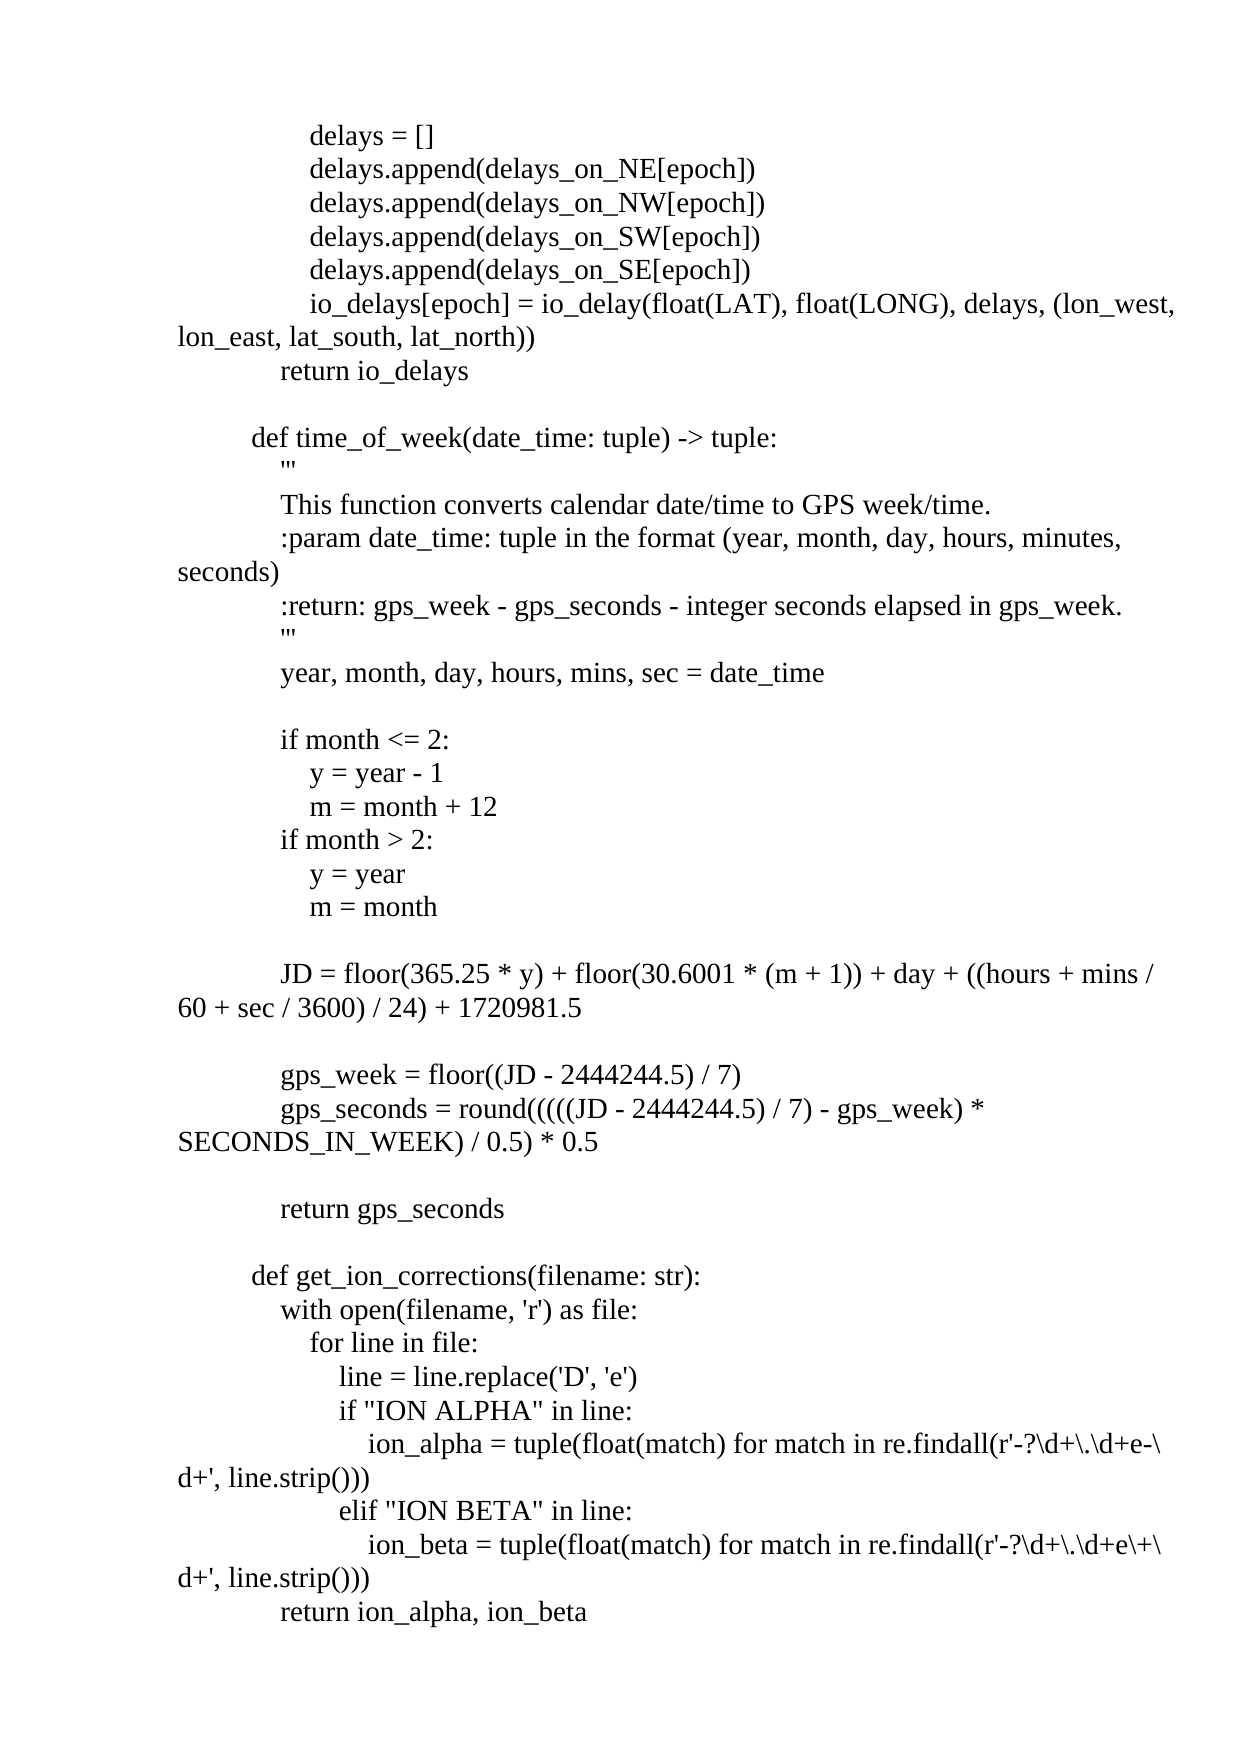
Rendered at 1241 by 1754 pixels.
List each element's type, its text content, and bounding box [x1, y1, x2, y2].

text m = month [177, 889, 1181, 923]
text gps_seconds = round(((((JD - 2444244.5) / 7) - gps_week) * SECONDS_IN_WEEK) / 0.5) * 0.5 [177, 1091, 1181, 1158]
text year, month, day, hours, mins, sec = date_time [177, 655, 1181, 688]
text ion_beta = tuple(float(match) for match in re.findall(r'-?\d+\.\d+e\+\d+', line.strip())) [177, 1527, 1181, 1594]
text line = line.replace('D', 'e') [177, 1359, 1181, 1393]
text return io_delays [177, 353, 1181, 386]
text ion_alpha = tuple(float(match) for match in re.findall(r'-?\d+\.\d+e-\d+', line.strip())) [177, 1426, 1181, 1493]
text JD = floor(365.25 * y) + floor(30.6001 * (m + 1)) + day + ((hours + mins / 60 + sec / 3600) / 24) + 1720981.5 [177, 957, 1181, 1024]
text y = year - 1 [177, 755, 1181, 789]
text delays.append(delays_on_NE[epoch]) [177, 152, 1181, 185]
text elif "ION BETA" in line: [177, 1493, 1181, 1527]
text if month > 2: [177, 822, 1181, 856]
text return ion_alpha, ion_beta [177, 1594, 1181, 1627]
text ''' [177, 621, 1181, 655]
text if month <= 2: [177, 722, 1181, 755]
text io_delays[epoch] = io_delay(float(LAT), float(LONG), delays, (lon_west, lon_east, lat_south, lat_north)) [177, 286, 1181, 353]
text This function converts calendar date/time to GPS week/time. [177, 487, 1181, 521]
text m = month + 12 [177, 789, 1181, 822]
text :param date_time: tuple in the format (year, month, day, hours, minutes, seconds) [177, 521, 1181, 588]
text delays = [] [177, 118, 1181, 152]
text for line in file: [177, 1326, 1181, 1359]
text :return: gps_week - gps_seconds - integer seconds elapsed in gps_week. [177, 588, 1181, 621]
text delays.append(delays_on_SW[epoch]) [177, 219, 1181, 252]
text def get_ion_corrections(filename: str): [177, 1258, 1181, 1292]
text y = year [177, 856, 1181, 889]
text if "ION ALPHA" in line: [177, 1393, 1181, 1426]
text delays.append(delays_on_NW[epoch]) [177, 185, 1181, 219]
text return gps_seconds [177, 1191, 1181, 1225]
text delays.append(delays_on_SE[epoch]) [177, 252, 1181, 286]
text gps_week = floor((JD - 2444244.5) / 7) [177, 1057, 1181, 1091]
text with open(filename, 'r') as file: [177, 1292, 1181, 1326]
text ''' [177, 453, 1181, 487]
text def time_of_week(date_time: tuple) -> tuple: [177, 420, 1181, 453]
